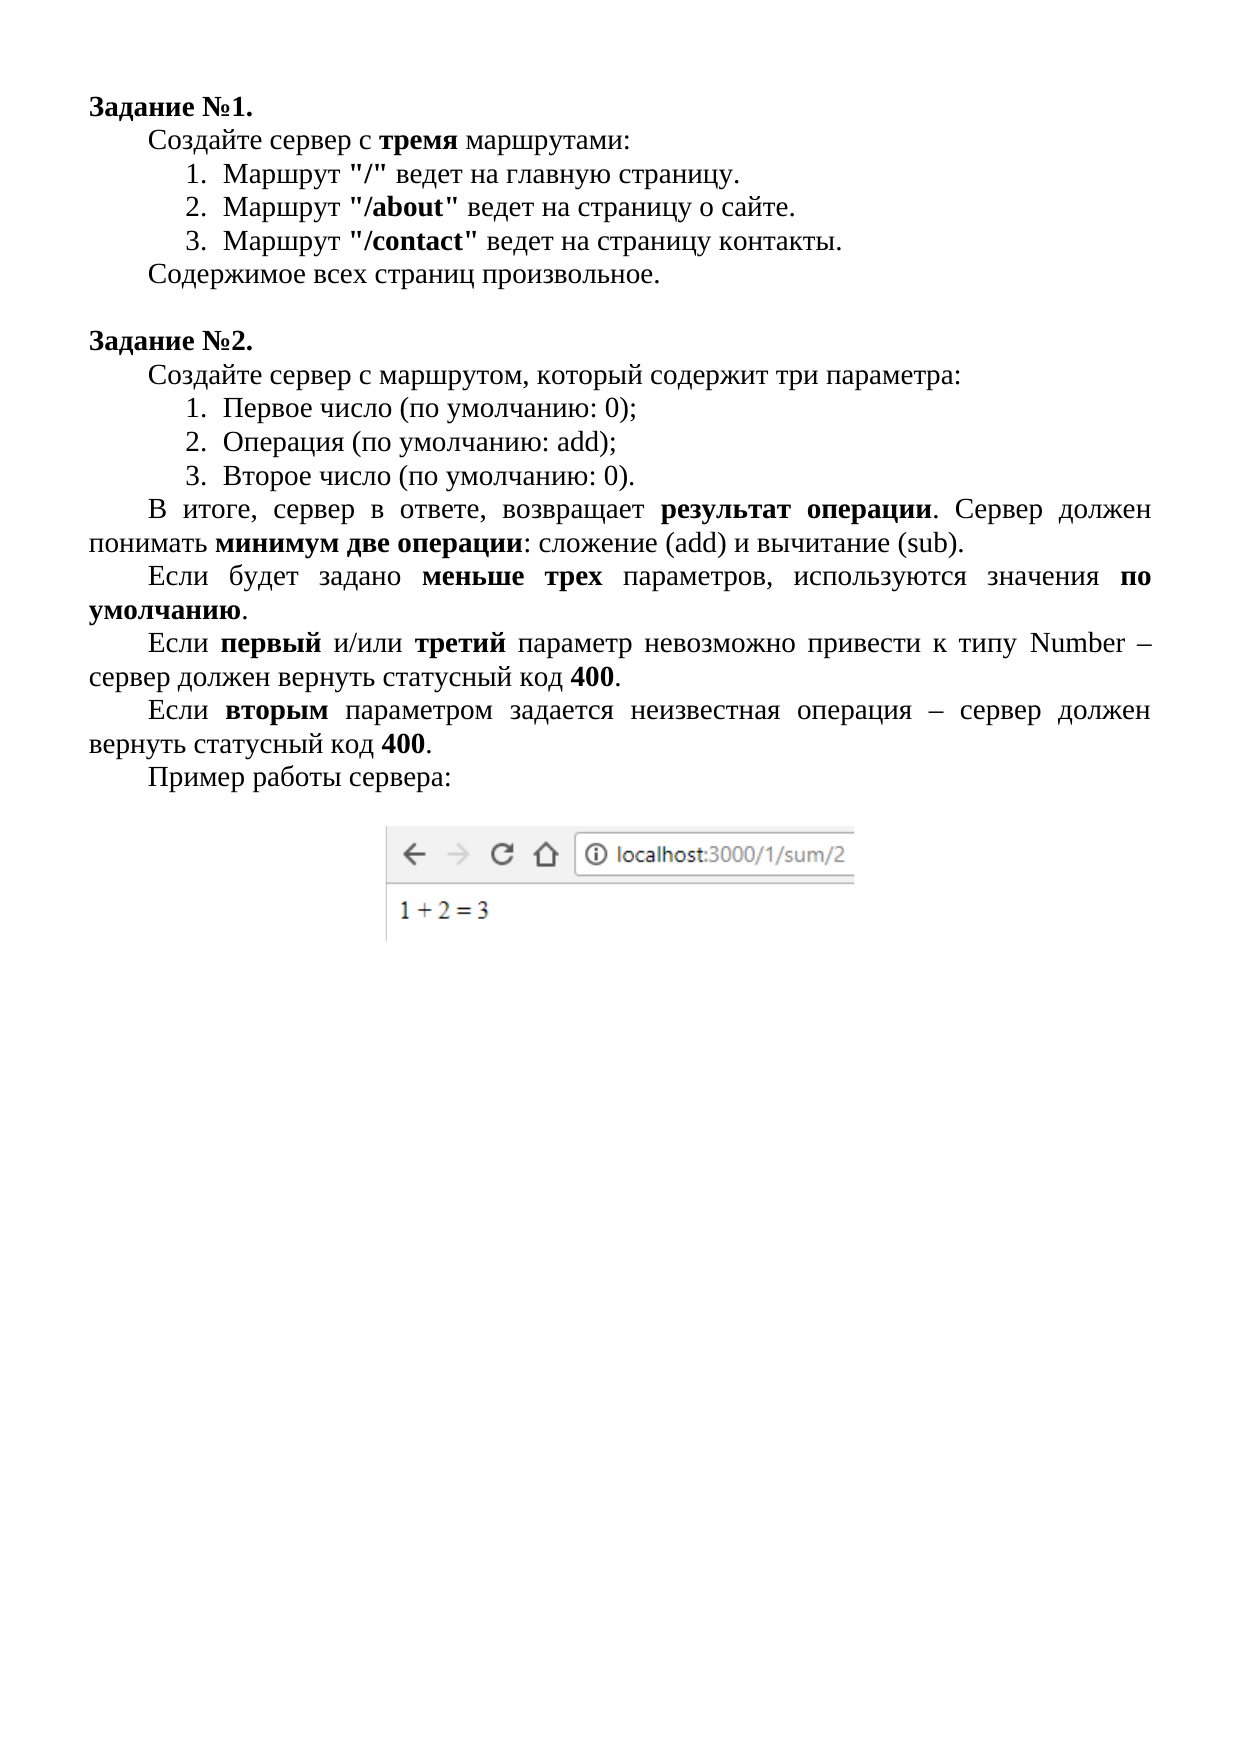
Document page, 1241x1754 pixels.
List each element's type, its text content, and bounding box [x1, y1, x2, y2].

text Создайте сервер с маршрутом, который содержит три параметра: [89, 357, 1152, 391]
text В итоге, сервер в ответе, возвращает результат операции. Сервер должен понимать минимум две операции: сложение (add) и вычитание (sub). [89, 491, 1152, 558]
list Операция (по умолчанию: add); [185, 424, 1152, 458]
list Маршрут "/about" ведет на страницу о сайте. [185, 189, 1152, 223]
list Второе число (по умолчанию: 0). [185, 458, 1152, 491]
list Маршрут "/" ведет на главную страницу. [185, 156, 1152, 189]
text Если вторым параметром задается неизвестная операция – сервер должен вернуть статусный код 400. [89, 692, 1152, 759]
text Если первый и/или третий параметр невозможно привести к типу Number – сервер должен вернуть статусный код 400. [89, 625, 1152, 692]
picture [385, 826, 855, 941]
list Первое число (по умолчанию: 0); [185, 391, 1152, 424]
text Задание №2. [89, 323, 1152, 357]
list Маршрут "/contact" ведет на страницу контакты. [185, 223, 1152, 256]
text Содержимое всех страниц произвольное. [89, 256, 1152, 290]
text Создайте сервер с тремя маршрутами: [89, 122, 1152, 156]
text Если будет задано меньше трех параметров, используются значения по умолчанию. [89, 558, 1152, 625]
text Пример работы сервера: [89, 759, 1152, 793]
text Задание №1. [89, 89, 1152, 122]
